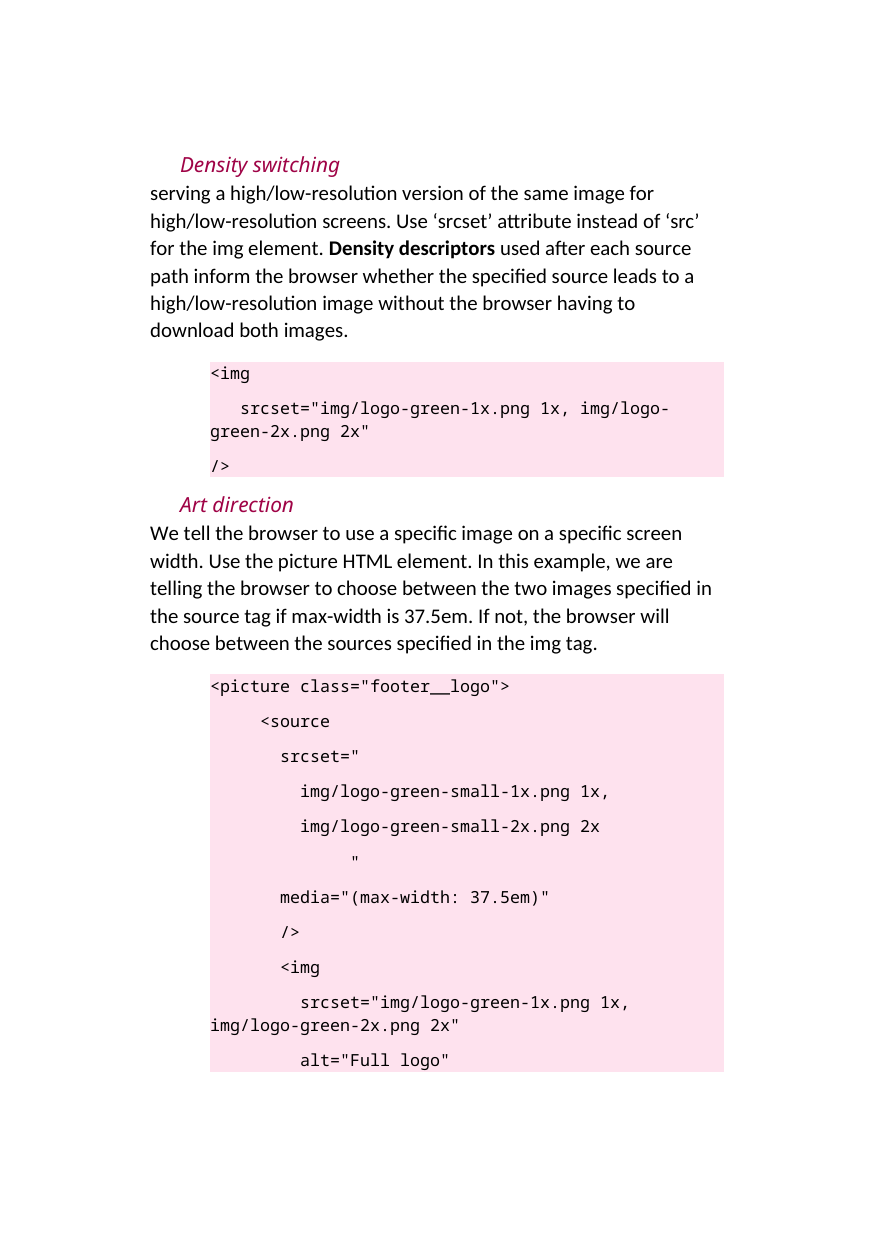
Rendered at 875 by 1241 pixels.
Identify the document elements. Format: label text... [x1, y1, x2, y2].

text media="(max-width: 37.5em)" [210, 886, 724, 908]
text /> [210, 921, 724, 943]
text serving a high/low-resolution version of the same image for high/low-resolution screens. Use ‘srcset’ attribute instead of ‘src’ for the img element. Density descriptors used after each source path inform the browser whether the specified source leads to a high/low-resolution image without the browser having to download both images. [150, 181, 724, 343]
text srcset=" [210, 745, 724, 767]
text <source [210, 709, 724, 732]
subtitle Art direction [180, 490, 724, 518]
text srcset="img/logo-green-1x.png 1x, img/logo-green-2x.png 2x" [210, 397, 724, 442]
text " [210, 850, 724, 873]
text <picture class="footer__logo"> [210, 674, 724, 697]
text /> [210, 455, 724, 477]
text img/logo-green-small-2x.png 2x [210, 815, 724, 838]
text <img [210, 956, 724, 979]
text We tell the browser to use a specific image on a specific screen width. Use the picture HTML element. In this example, we are telling the browser to choose between the two images specified in the source tag if max-width is 37.5em. If not, the browser will choose between the sources specified in the img tag. [150, 521, 724, 656]
text <img [210, 362, 724, 384]
text alt="Full logo" [210, 1049, 724, 1072]
text img/logo-green-small-1x.png 1x, [210, 780, 724, 803]
subtitle Density switching [180, 150, 724, 178]
text srcset="img/logo-green-1x.png 1x, img/logo-green-2x.png 2x" [210, 991, 724, 1037]
